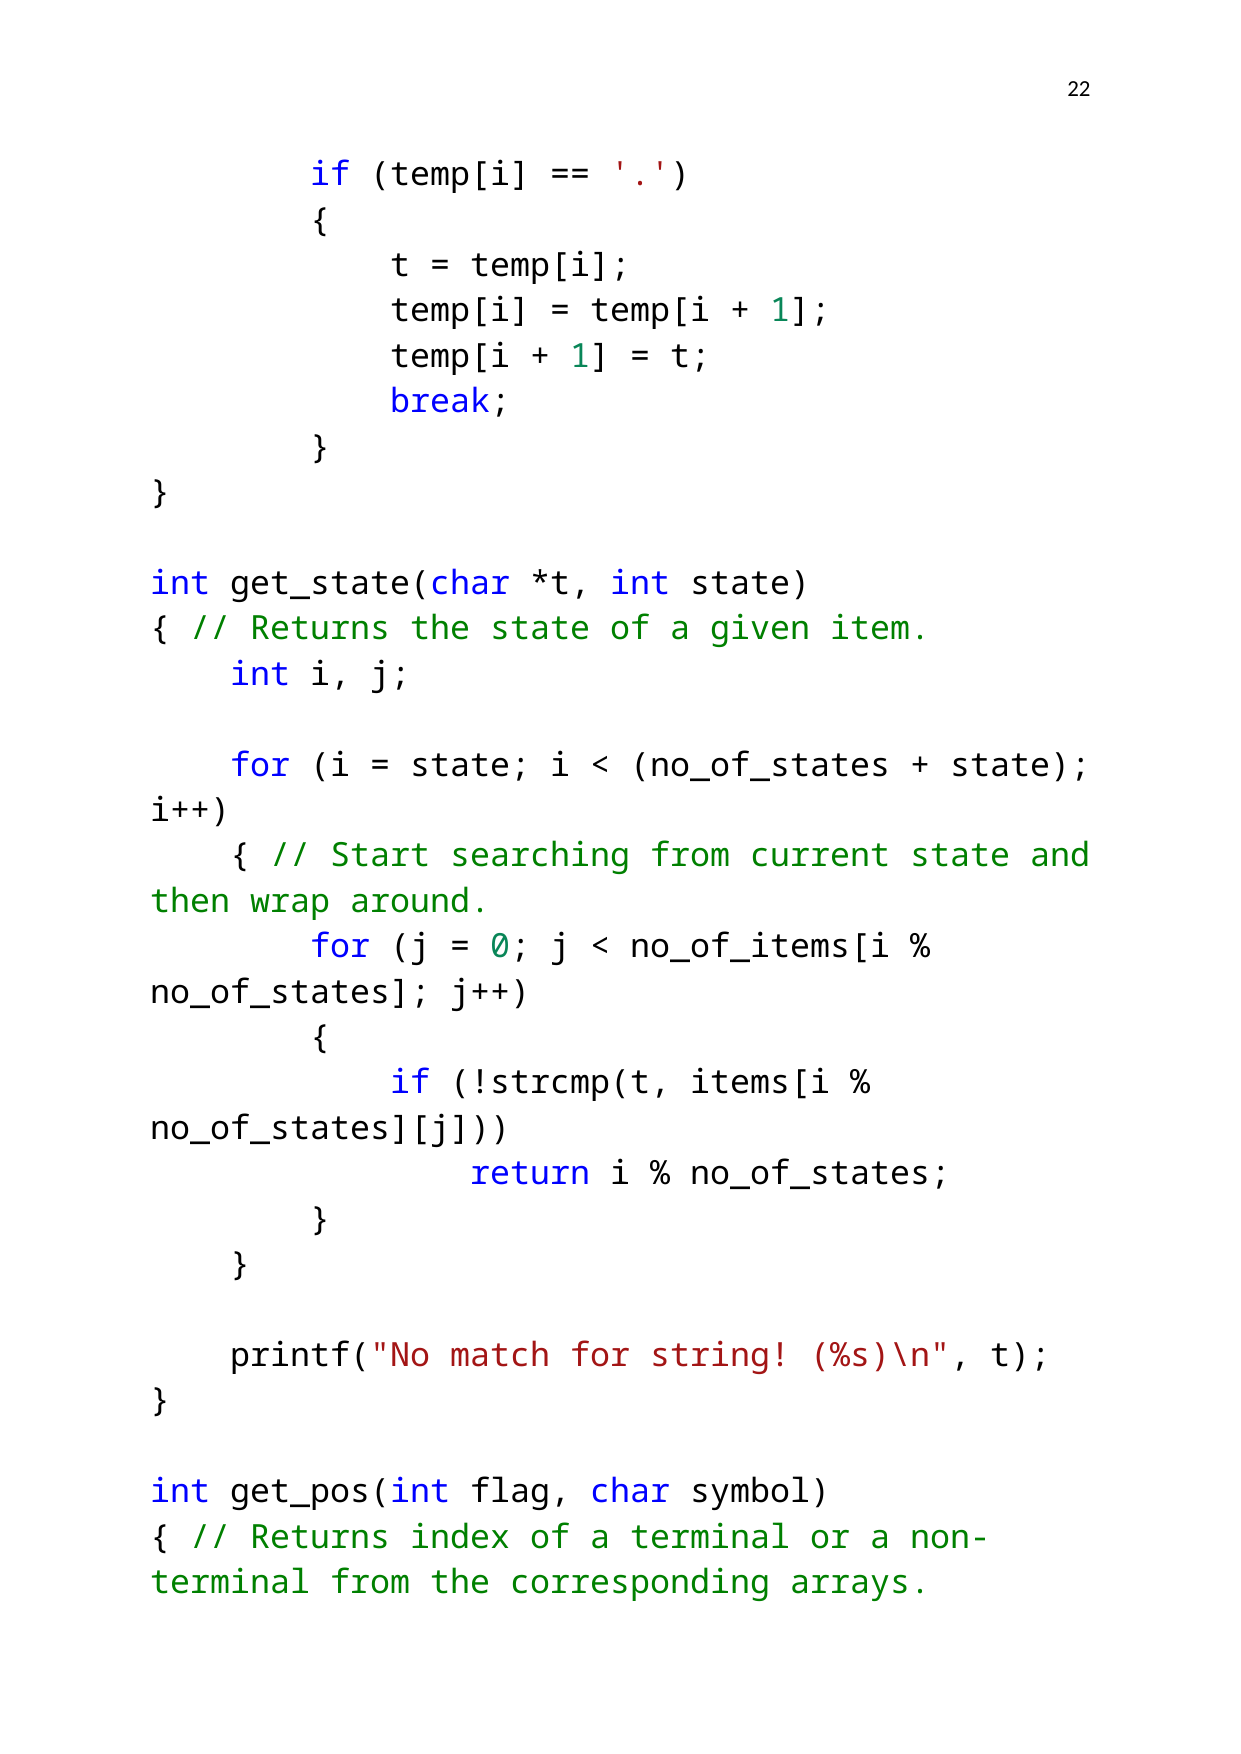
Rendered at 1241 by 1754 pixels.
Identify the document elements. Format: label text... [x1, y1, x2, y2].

text int get_pos(int flag, char symbol) [150, 1467, 1090, 1512]
text } [150, 422, 1090, 468]
text int get_state(char *t, int state) [150, 559, 1090, 604]
text { // Returns the state of a given item. [150, 604, 1090, 649]
text } [150, 468, 1090, 513]
text if (temp[i] == '.') [150, 150, 1090, 195]
text { [150, 1013, 1090, 1058]
text { // Start searching from current state and then wrap around. [150, 831, 1090, 922]
text } [150, 1240, 1090, 1285]
text { // Returns index of a terminal or a non-terminal from the corresponding arrays. [150, 1512, 1090, 1603]
text if (!strcmp(t, items[i % no_of_states][j])) [150, 1058, 1090, 1149]
text for (i = state; i < (no_of_states + state); i++) [150, 740, 1090, 831]
text t = temp[i]; [150, 241, 1090, 286]
text temp[i + 1] = t; [150, 332, 1090, 377]
text return i % no_of_states; [150, 1149, 1090, 1194]
text for (j = 0; j < no_of_items[i % no_of_states]; j++) [150, 922, 1090, 1013]
text } [150, 1376, 1090, 1422]
text { [150, 195, 1090, 241]
text break; [150, 377, 1090, 422]
text } [150, 1194, 1090, 1240]
text temp[i] = temp[i + 1]; [150, 286, 1090, 332]
text printf("No match for string! (%s)\n", t); [150, 1331, 1090, 1376]
text int i, j; [150, 649, 1090, 695]
